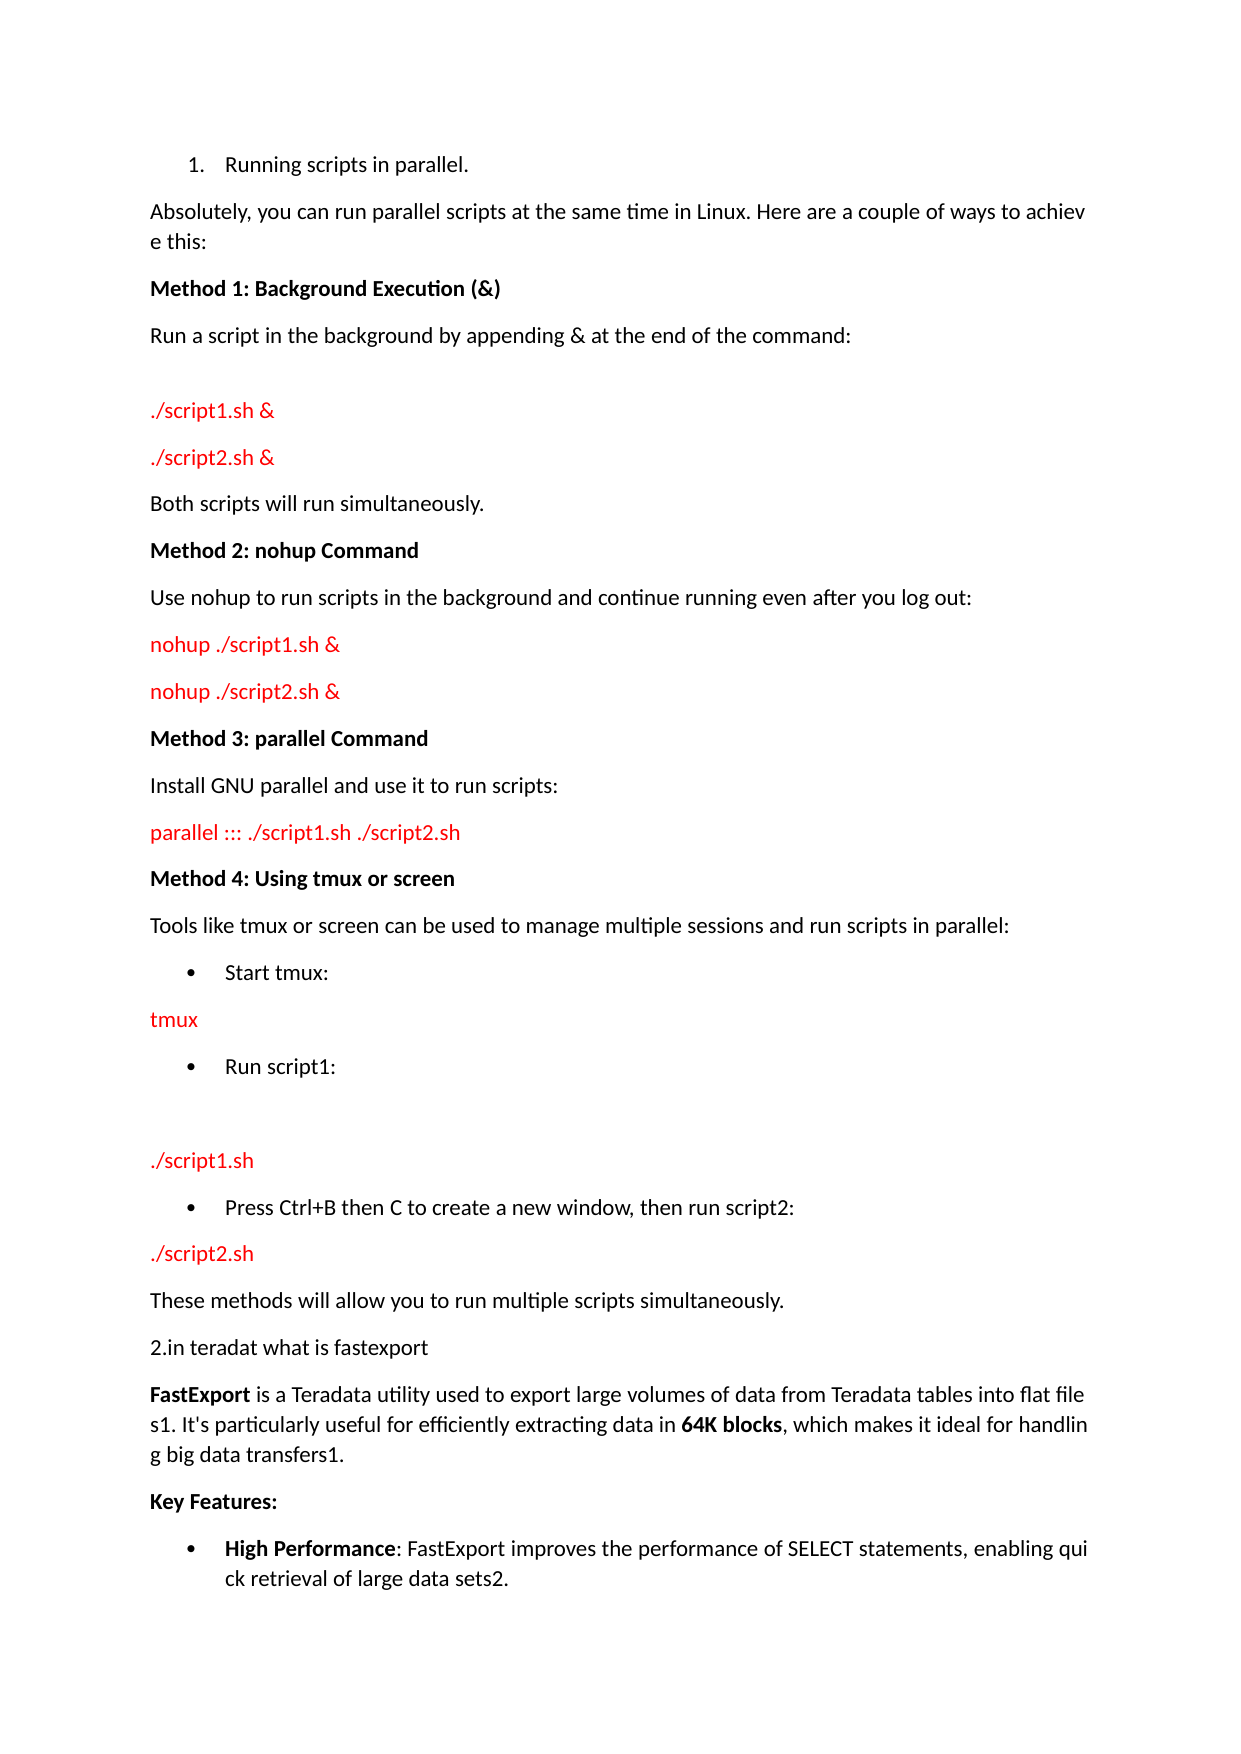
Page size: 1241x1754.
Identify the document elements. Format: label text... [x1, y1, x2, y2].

text Method 4: Using tmux or screen [150, 864, 1090, 892]
text These methods will allow you to run multiple scripts simultaneously. [150, 1286, 1090, 1314]
text 2.in teradat what is fastexport [150, 1333, 1090, 1361]
text Install GNU parallel and use it to run scripts: [150, 771, 1090, 799]
text Use nohup to run scripts in the background and continue running even after you log out: [150, 583, 1090, 611]
text Both scripts will run simultaneously. [150, 489, 1090, 517]
list Run script1: [187, 1052, 1090, 1080]
text tmux [150, 1005, 1090, 1033]
text nohup ./script2.sh & [150, 677, 1090, 705]
list Start tmux: [187, 958, 1090, 986]
text Method 3: parallel Command [150, 724, 1090, 752]
text ./script2.sh [150, 1239, 1090, 1267]
text Method 2: nohup Command [150, 536, 1090, 564]
list High Performance: FastExport improves the performance of SELECT statements, enabling quick retrieval of large data sets2. [187, 1534, 1090, 1592]
text ./script2.sh & [150, 443, 1090, 471]
text Absolutely, you can run parallel scripts at the same time in Linux. Here are a couple of ways to achieve this: [150, 197, 1090, 255]
list Press Ctrl+B then C to create a new window, then run script2: [187, 1193, 1090, 1221]
text FastExport is a Teradata utility used to export large volumes of data from Teradata tables into flat files1. It's particularly useful for efficiently extracting data in 64K blocks, which makes it ideal for handling big data transfers1. [150, 1380, 1090, 1468]
text Run a script in the background by appending & at the end of the command: [150, 321, 1090, 349]
text ./script1.sh & [150, 396, 1090, 424]
text nohup ./script1.sh & [150, 630, 1090, 658]
text Method 1: Background Execution (&) [150, 274, 1090, 302]
text Key Features: [150, 1487, 1090, 1515]
text parallel ::: ./script1.sh ./script2.sh [150, 818, 1090, 846]
text ./script1.sh [150, 1146, 1090, 1174]
text Tools like tmux or screen can be used to manage multiple sessions and run scripts in parallel: [150, 911, 1090, 939]
list Running scripts in parallel. [187, 150, 1090, 178]
